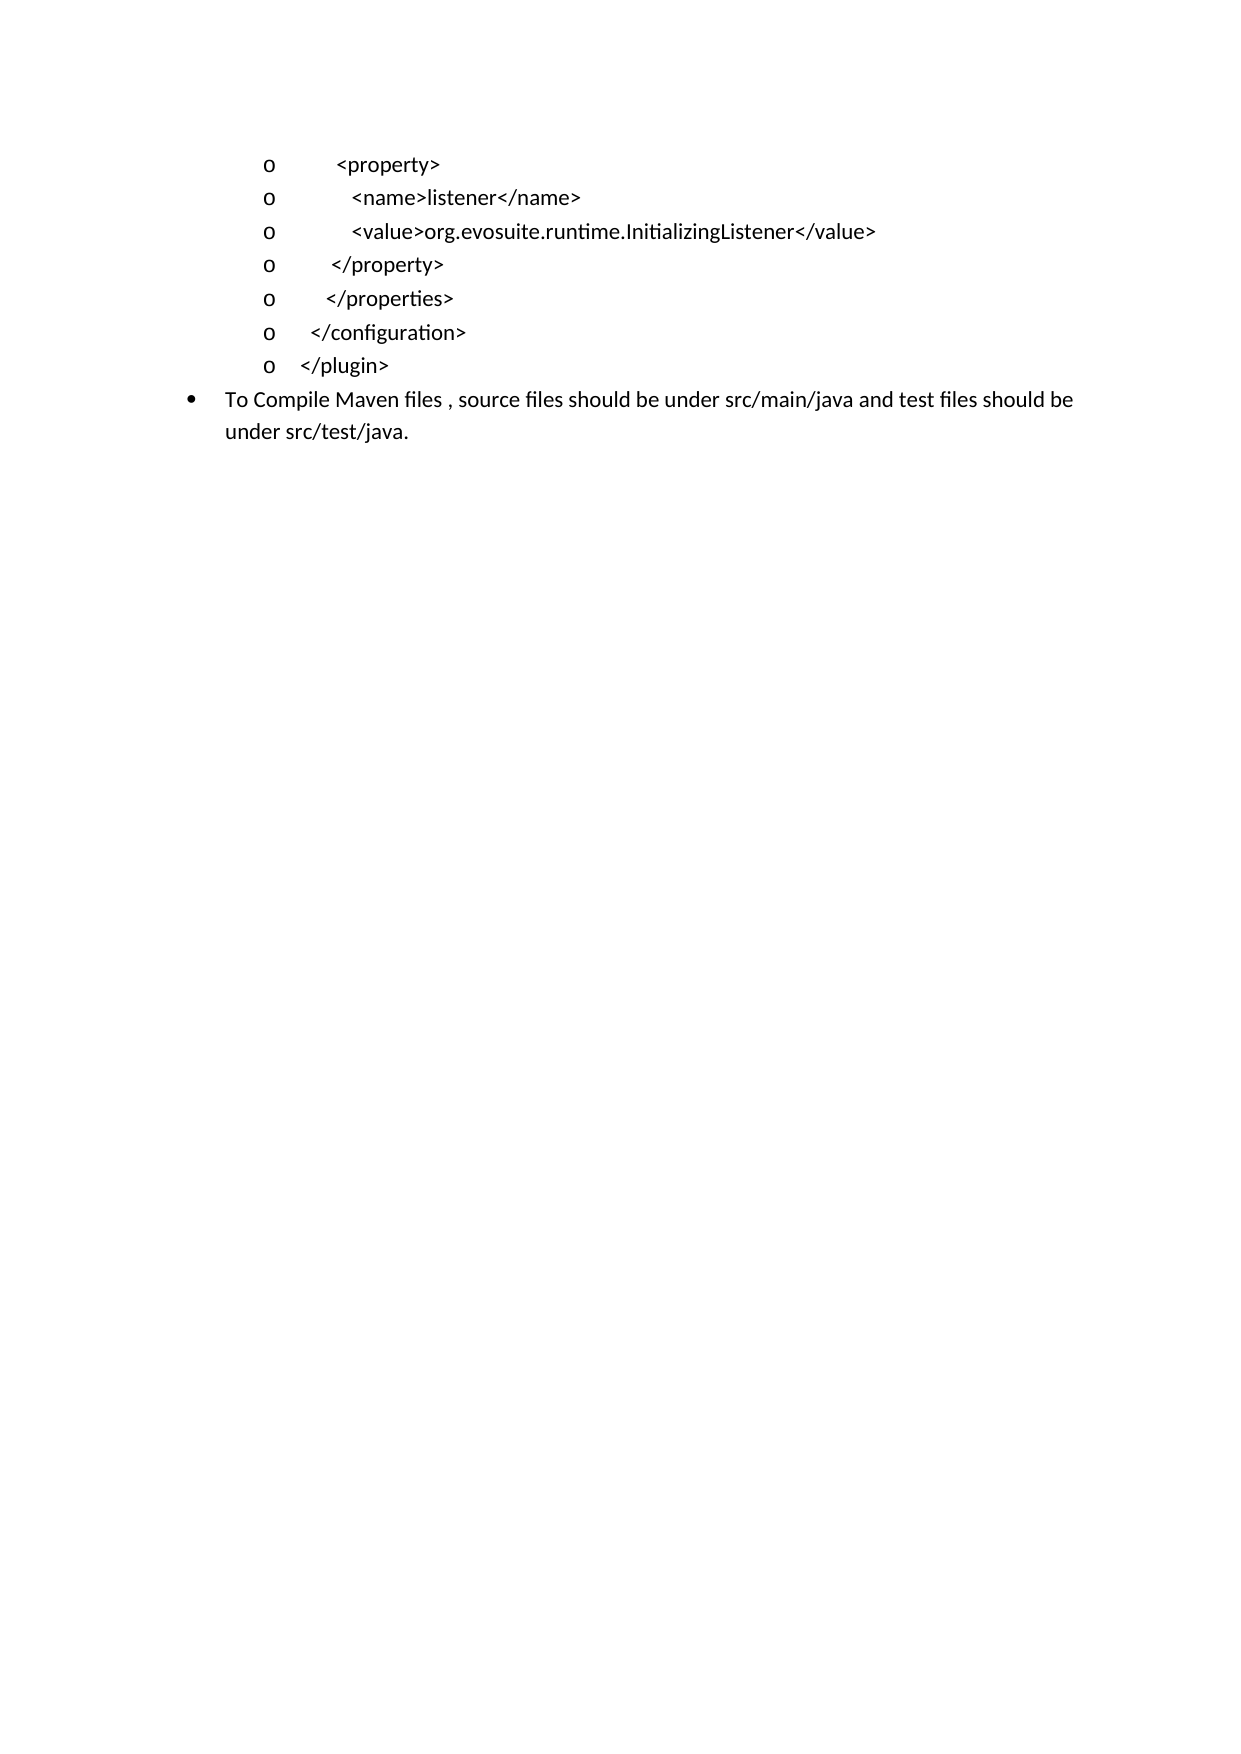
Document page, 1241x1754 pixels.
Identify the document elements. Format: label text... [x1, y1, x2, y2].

list </plugin> [262, 351, 1090, 380]
list </configuration> [262, 318, 1090, 347]
list <value>org.evosuite.runtime.InitializingListener</value> [262, 217, 1090, 246]
list </properties> [262, 284, 1090, 313]
list <property> [262, 150, 1090, 179]
list </property> [262, 251, 1090, 280]
list <name>listener</name> [262, 183, 1090, 213]
list To Compile Maven files , source files should be under src/main/java and test files should be under src/test/java. [187, 385, 1090, 445]
